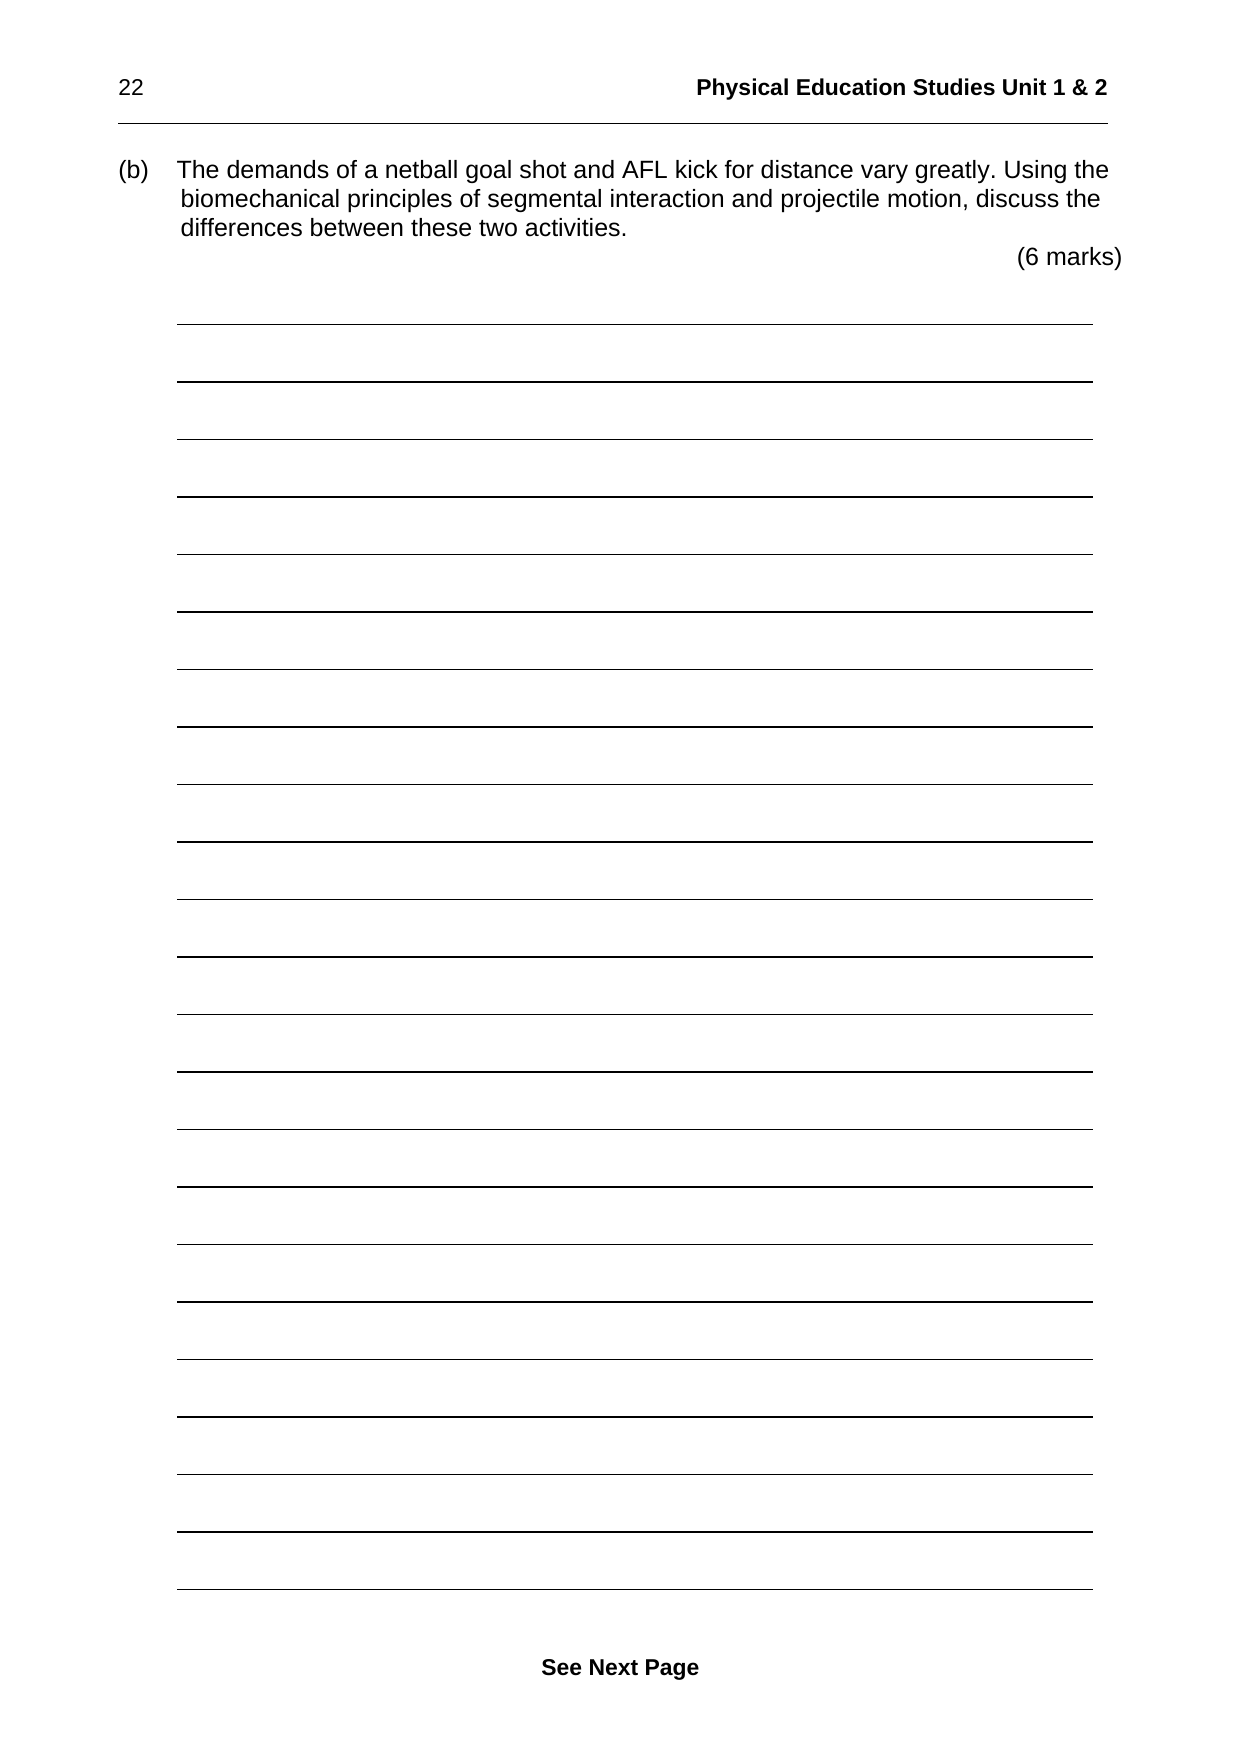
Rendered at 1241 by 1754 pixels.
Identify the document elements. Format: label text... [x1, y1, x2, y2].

text (6 marks) [118, 242, 1122, 270]
text (b) The demands of a netball goal shot and AFL kick for distance vary greatly. Using the [118, 155, 1122, 184]
text differences between these two activities. [118, 213, 1122, 242]
text biomechanical principles of segmental interaction and projectile motion, discuss the [118, 184, 1122, 213]
